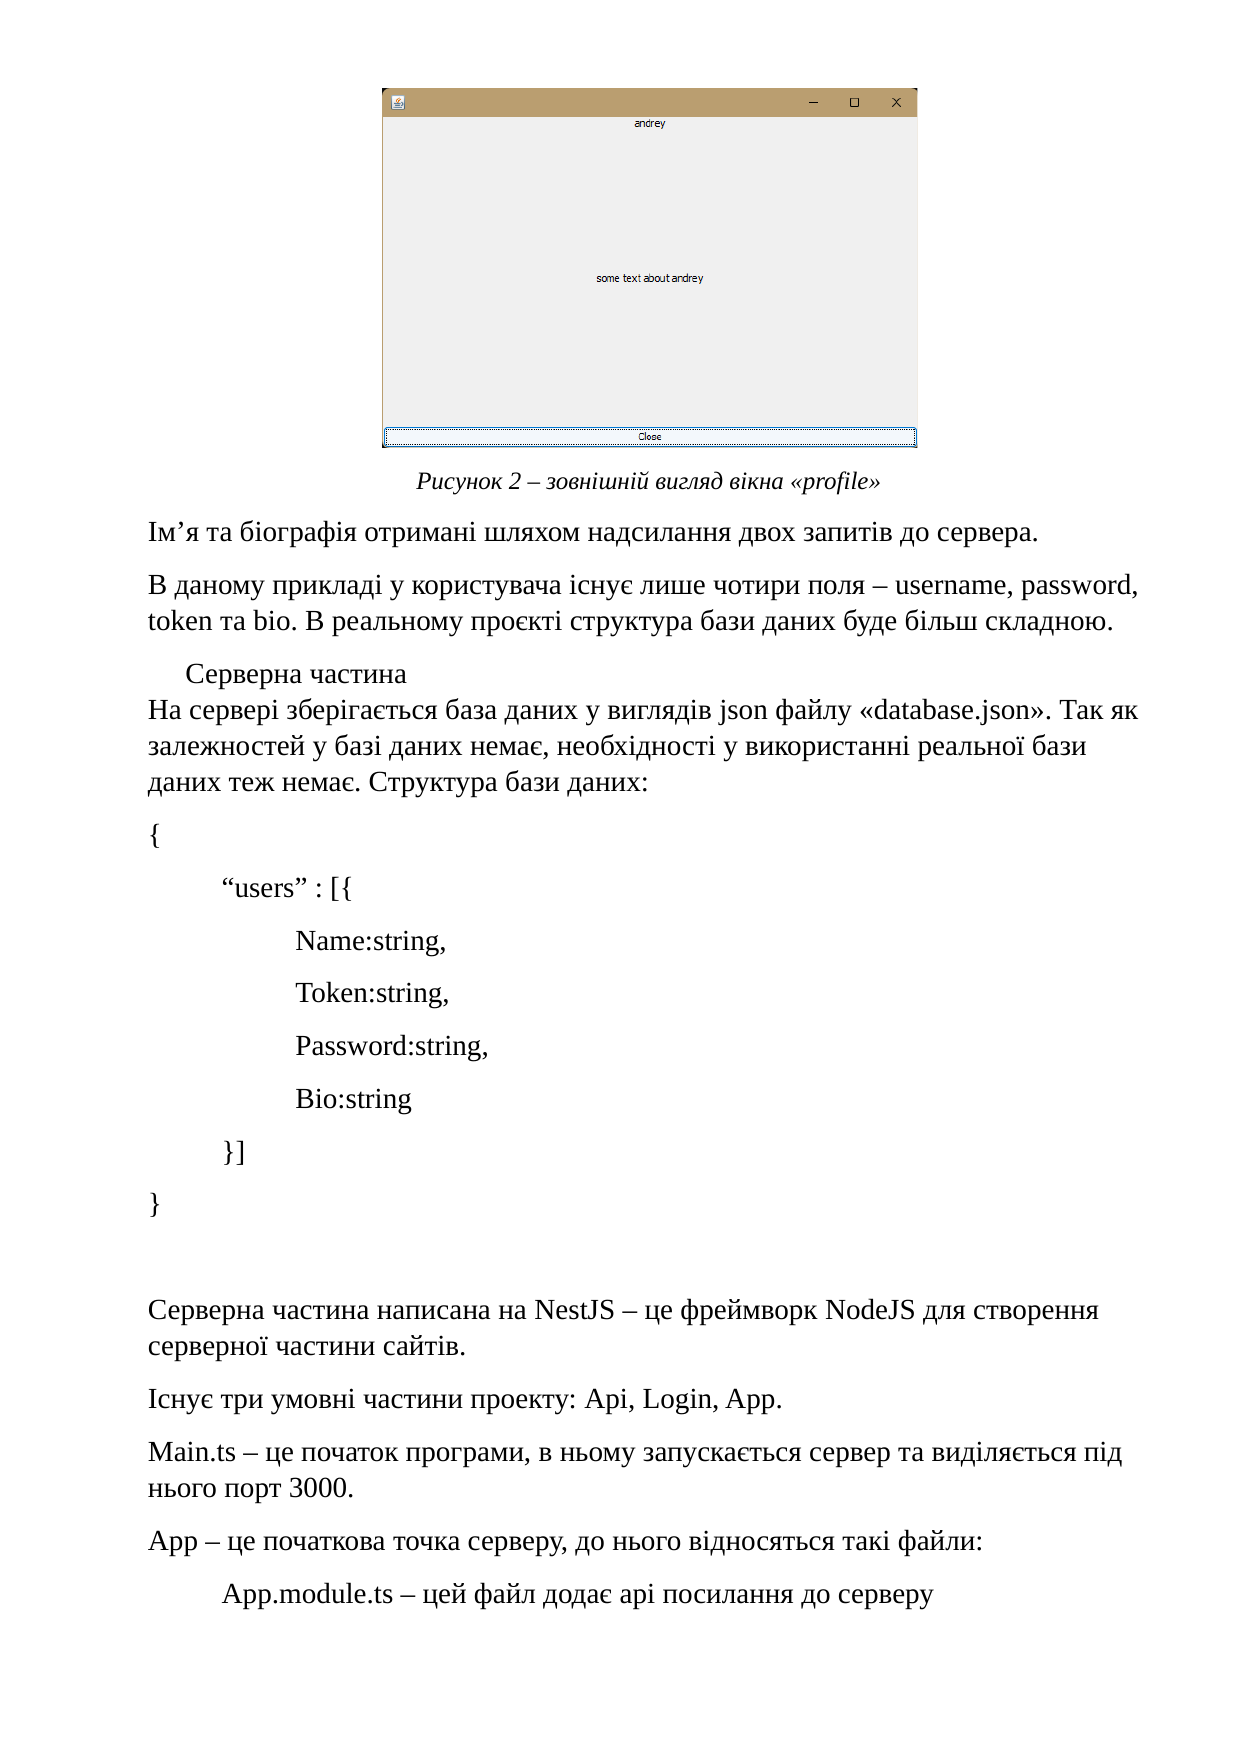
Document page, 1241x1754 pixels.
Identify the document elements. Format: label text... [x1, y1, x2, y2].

text Token:string, [148, 975, 1152, 1009]
text Серверна частина написана на NestJS – це фреймворк NodeJS для створення серверної частини сайтів. [148, 1292, 1152, 1362]
text “users” : [{ [148, 870, 1152, 903]
text Існує три умовні частини проекту: Api, Login, App. [148, 1381, 1152, 1415]
text } [148, 1187, 1152, 1220]
text { [148, 817, 1152, 851]
text Bio:string [148, 1081, 1152, 1114]
text В даному прикладі у користувача існує лише чотири поля – username, password, token та bio. В реальному проєкті структура бази даних буде більш складною. [148, 567, 1152, 636]
text Серверна частина [185, 656, 1152, 689]
text Main.ts – це початок програми, в ньому запускається сервер та виділяється під нього порт 3000. [148, 1434, 1152, 1504]
text Ім’я та біографія отримані шляхом надсилання двох запитів до сервера. [148, 514, 1152, 547]
picture [382, 88, 918, 448]
text App – це початкова точка серверу, до нього відносяться такі файли: [148, 1523, 1152, 1557]
text Password:string, [148, 1028, 1152, 1062]
text Name:string, [148, 923, 1152, 956]
text Рисунок 2 – зовнішній вигляд вікна «profile» [148, 466, 1152, 495]
text App.module.ts – цей файл додає api посилання до серверу [148, 1576, 1152, 1609]
text }] [148, 1134, 1152, 1167]
text На сервері зберігається база даних у виглядів json файлу «database.json». Так як залежностей у базі даних немає, необхідності у використанні реальної бази даних теж немає. Структура бази даних: [148, 692, 1152, 798]
